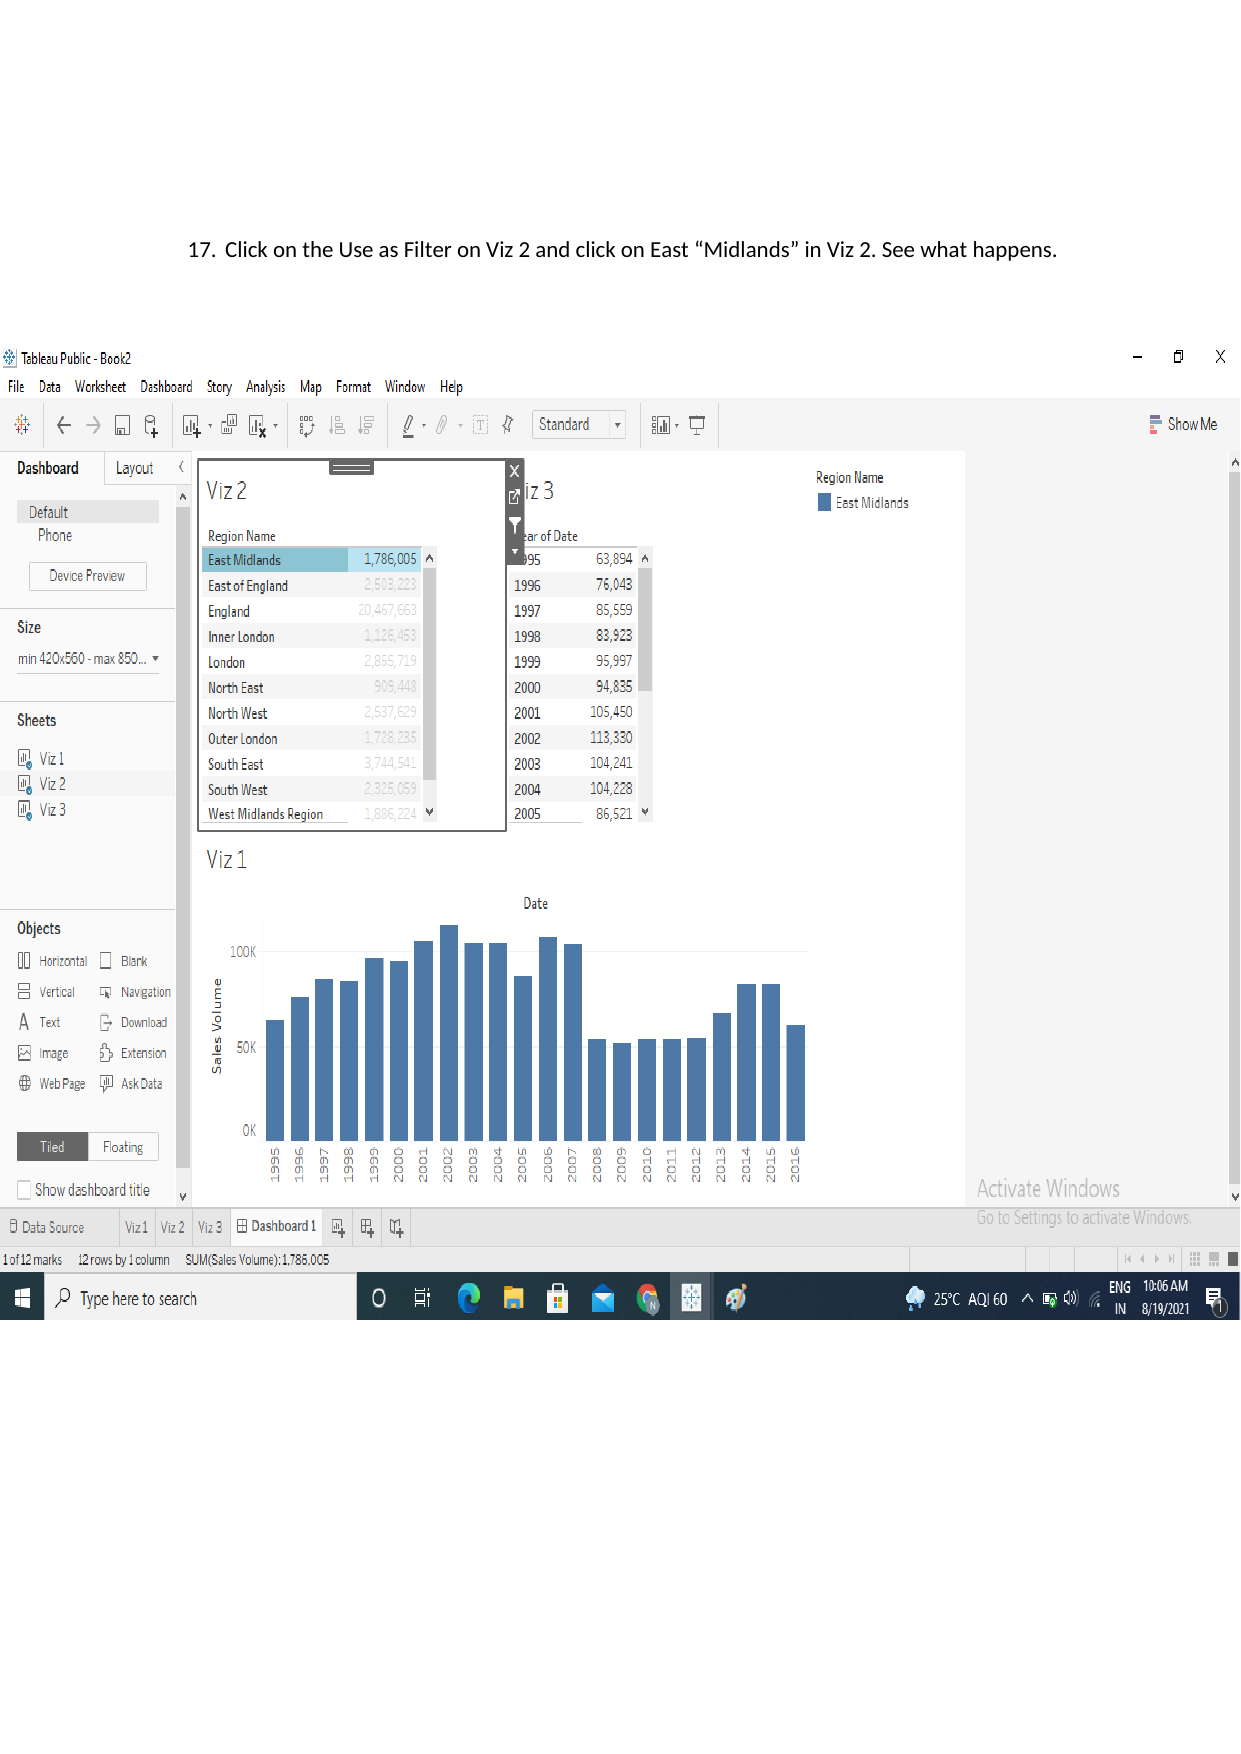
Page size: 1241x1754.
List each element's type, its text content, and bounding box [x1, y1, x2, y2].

list Click on the Use as Filter on Viz 2 and click on East “Midlands” in Viz 2. See what happens. [187, 236, 1090, 263]
picture [0, 344, 1241, 1320]
